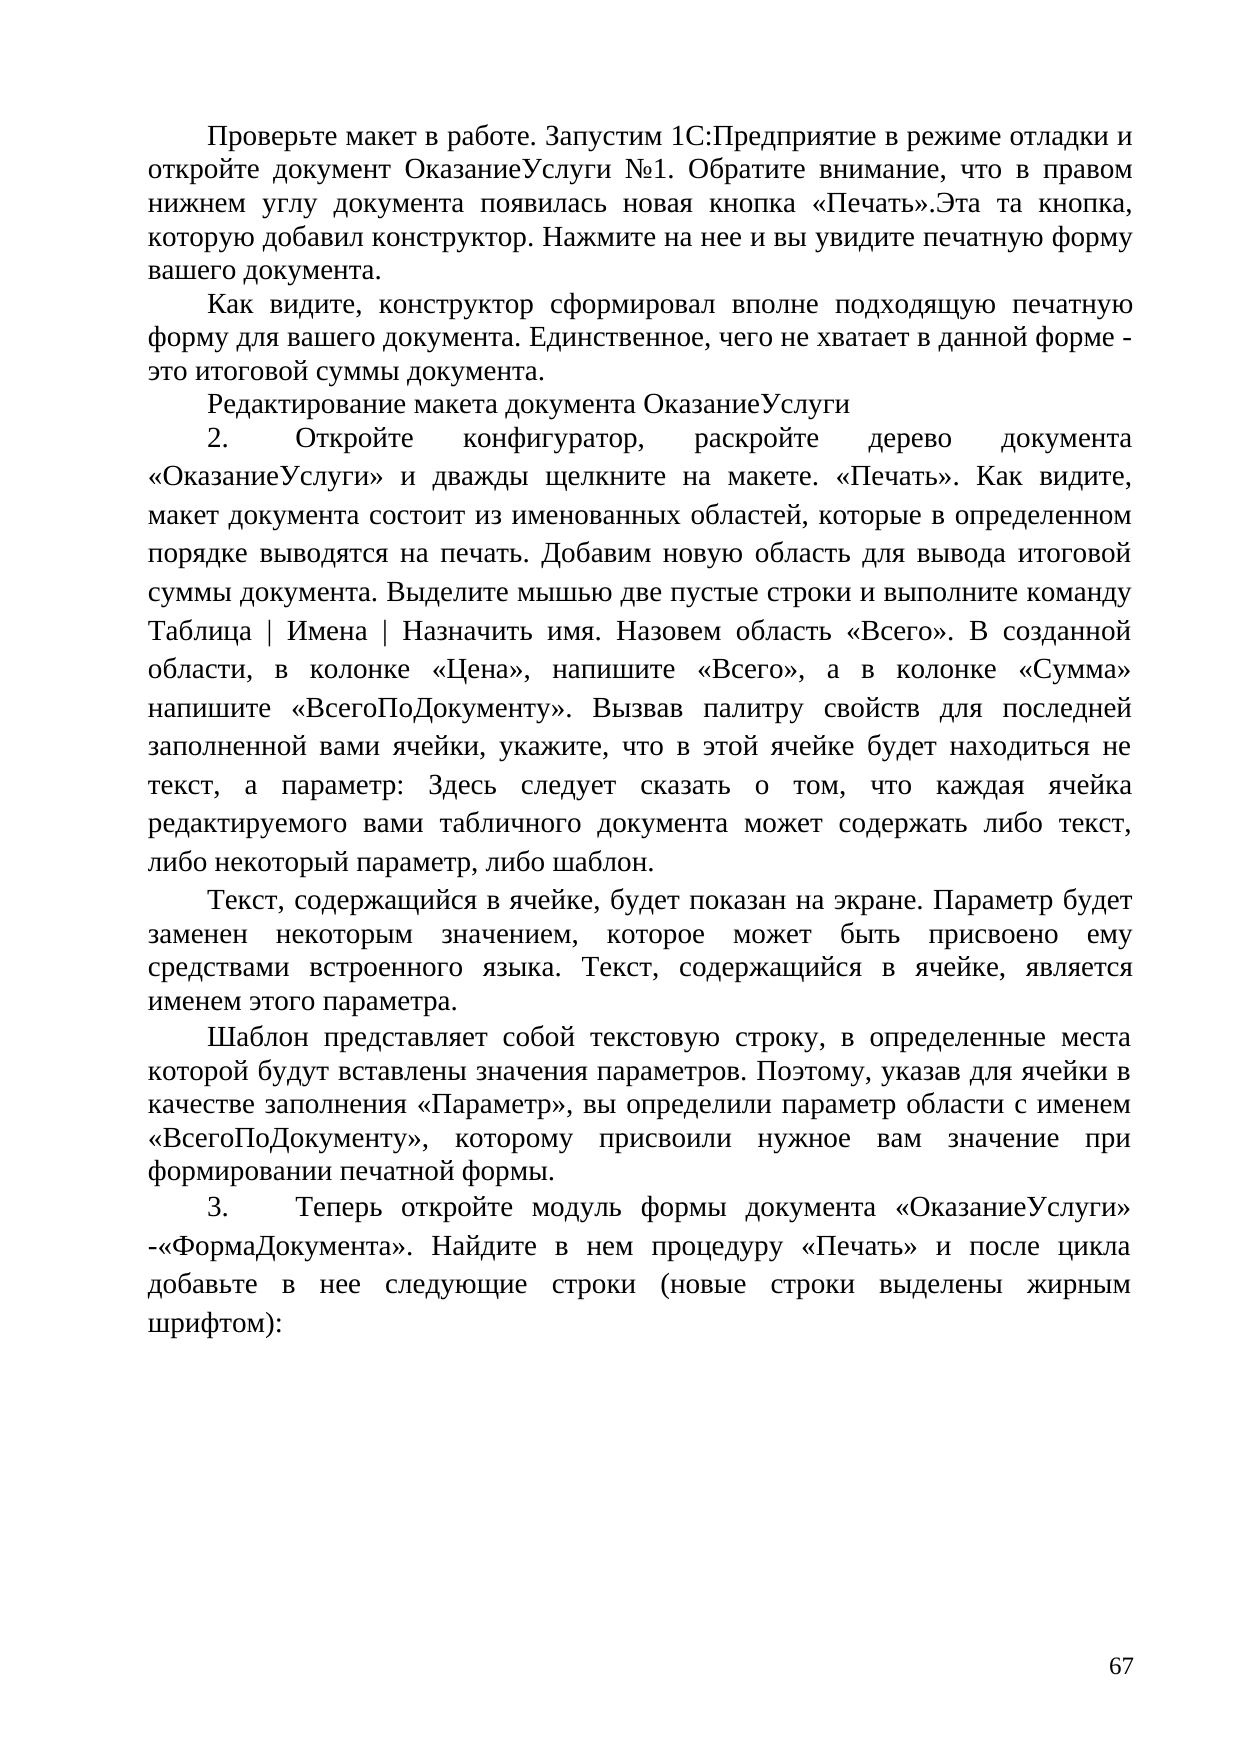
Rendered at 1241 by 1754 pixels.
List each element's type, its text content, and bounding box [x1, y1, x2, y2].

list Откройте конфигуратор, раскройте дерево документа «ОказаниеУслуги» и дважды щелкните на макете. «Печать». Как видите, макет документа состоит из именованных областей, которые в определенном порядке выводятся на печать. Добавим новую область для вывода итоговой суммы документа. Выделите мышью две пустые строки и выполните команду Таблица | Имена | Назначить имя. Назовем область «Всего». В созданной области, в колонке «Цена», напишите «Всего», а в колонке «Сумма» напишите «ВсегоПоДокументу». Вызвав палитру свойств для последней заполненной вами ячейки, укажите, что в этой ячейке будет находиться не текст, а параметр: Здесь следует сказать о том, что каждая ячейка редактируемого вами табличного документа может содержать либо текст, либо некоторый параметр, либо шаблон. [148, 420, 1133, 877]
text Шаблон представляет собой текстовую строку, в определенные места которой будут вставлены значения параметров. Поэтому, указав для ячейки в качестве заполнения «Параметр», вы определили параметр области с именем «ВсегоПоДокументу», которому присвоили нужное вам значение при формировании печатной формы. [148, 1019, 1132, 1187]
text Редактирование макета документа ОказаниеУслуги [148, 386, 1134, 420]
list Теперь откройте модуль формы документа «ОказаниеУслуги» -«ФормаДокумента». Найдите в нем процедуру «Печать» и после цикла добавьте в нее следующие строки (новые строки выделены жирным шрифтом): [148, 1189, 1132, 1338]
text Текст, содержащийся в ячейке, будет показан на экране. Параметр будет заменен некоторым значением, которое может быть присвоено ему средствами встроенного языка. Текст, содержащийся в ячейке, является именем этого параметра. [148, 882, 1134, 1017]
text Как видите, конструктор сформировал вполне подходящую печатную форму для вашего документа. Единственное, чего не хватает в данной форме - это итоговой суммы документа. [148, 286, 1134, 386]
list Проверьте макет в работе. Запустим 1С:Предприятие в режиме отладки и откройте документ ОказаниеУслуги №1. Обратите внимание, что в правом нижнем углу документа появилась новая кнопка «Печать».Эта та кнопка, которую добавил конструктор. Нажмите на нее и вы увидите печатную форму вашего документа. [148, 118, 1134, 286]
